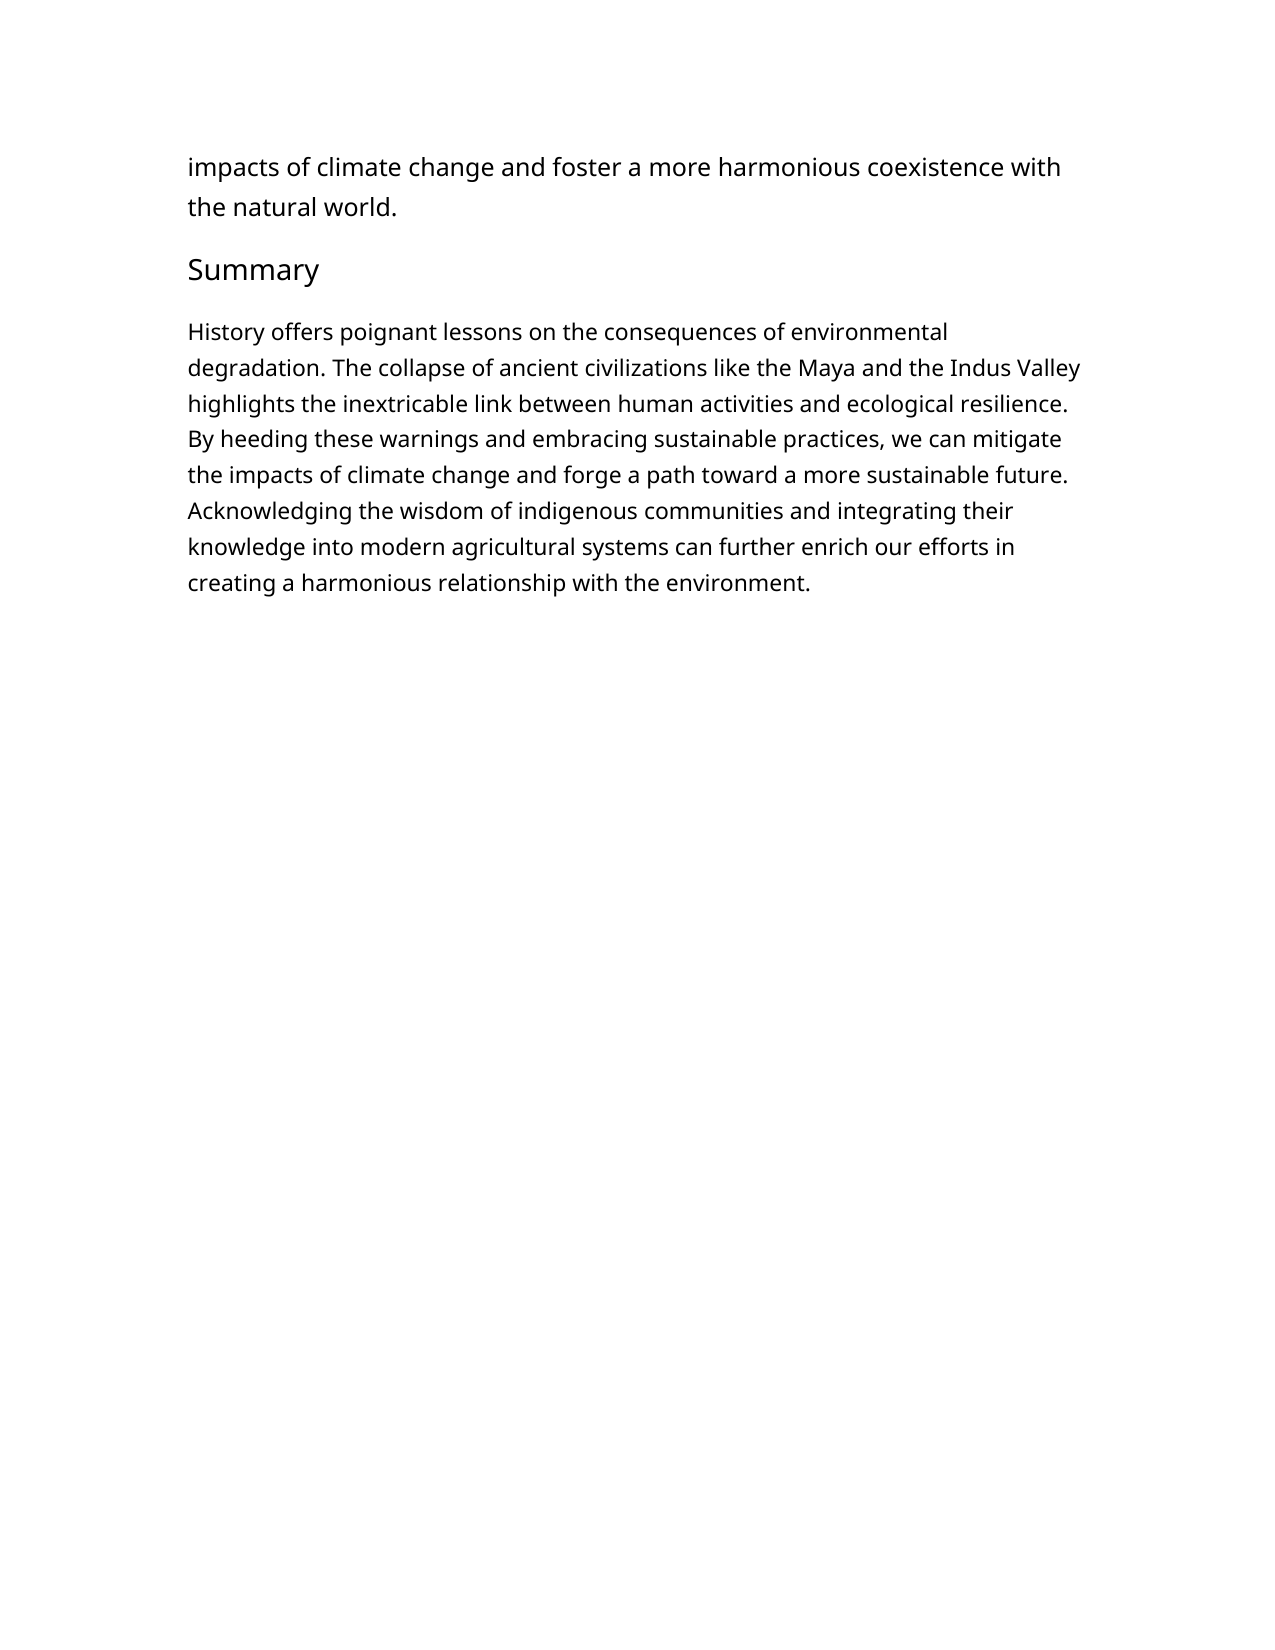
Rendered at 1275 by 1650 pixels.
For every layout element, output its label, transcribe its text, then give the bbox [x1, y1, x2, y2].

text History offers poignant lessons on the consequences of environmental degradation. The collapse of ancient civilizations like the Maya and the Indus Valley highlights the inextricable link between human activities and ecological resilience. By heeding these warnings and embracing sustainable practices, we can mitigate the impacts of climate change and forge a path toward a more sustainable future. Acknowledging the wisdom of indigenous communities and integrating their knowledge into modern agricultural systems can further enrich our efforts in creating a harmonious relationship with the environment. [187, 316, 1087, 598]
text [187, 150, 1087, 223]
text Summary [187, 249, 1087, 289]
